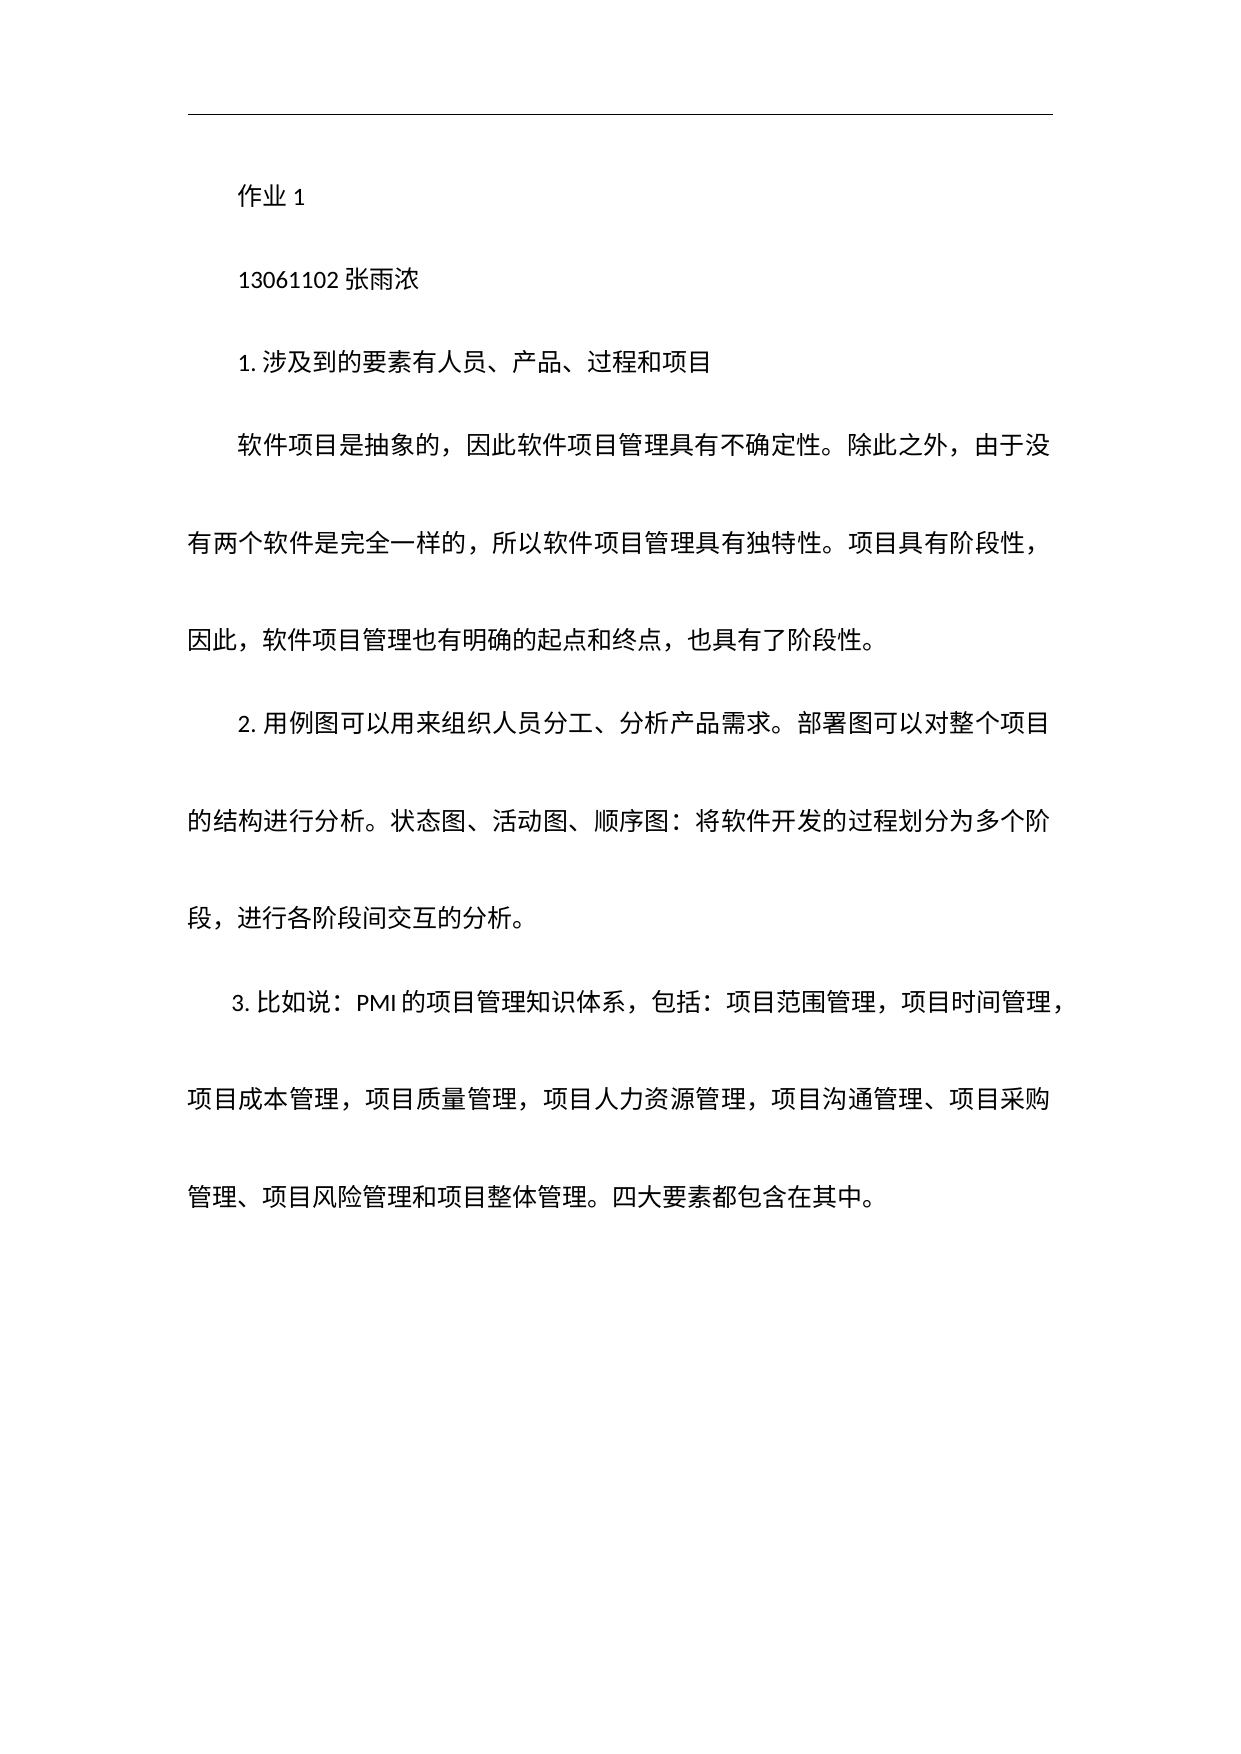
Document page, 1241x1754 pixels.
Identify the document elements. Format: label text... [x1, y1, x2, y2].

text 软件项目是抽象的，因此软件项目管理具有不确定性。除此之外，由于没有两个软件是完全一样的，所以软件项目管理具有独特性。项目具有阶段性，因此，软件项目管理也有明确的起点和终点，也具有了阶段性。 [187, 411, 1053, 671]
text 3. 比如说：PMI的项目管理知识体系，包括：项目范围管理，项目时间管理，项目成本管理，项目质量管理，项目人力资源管理，项目沟通管理、项目采购管理、项目风险管理和项目整体管理。四大要素都包含在其中。 [187, 968, 1053, 1228]
text 1. 涉及到的要素有人员、产品、过程和项目 [187, 328, 1053, 393]
text 13061102 张雨浓 [187, 245, 1053, 310]
text 2. 用例图可以用来组织人员分工、分析产品需求。部署图可以对整个项目的结构进行分析。状态图、活动图、顺序图：将软件开发的过程划分为多个阶段，进行各阶段间交互的分析。 [187, 689, 1053, 949]
text 作业1 [187, 162, 1053, 227]
